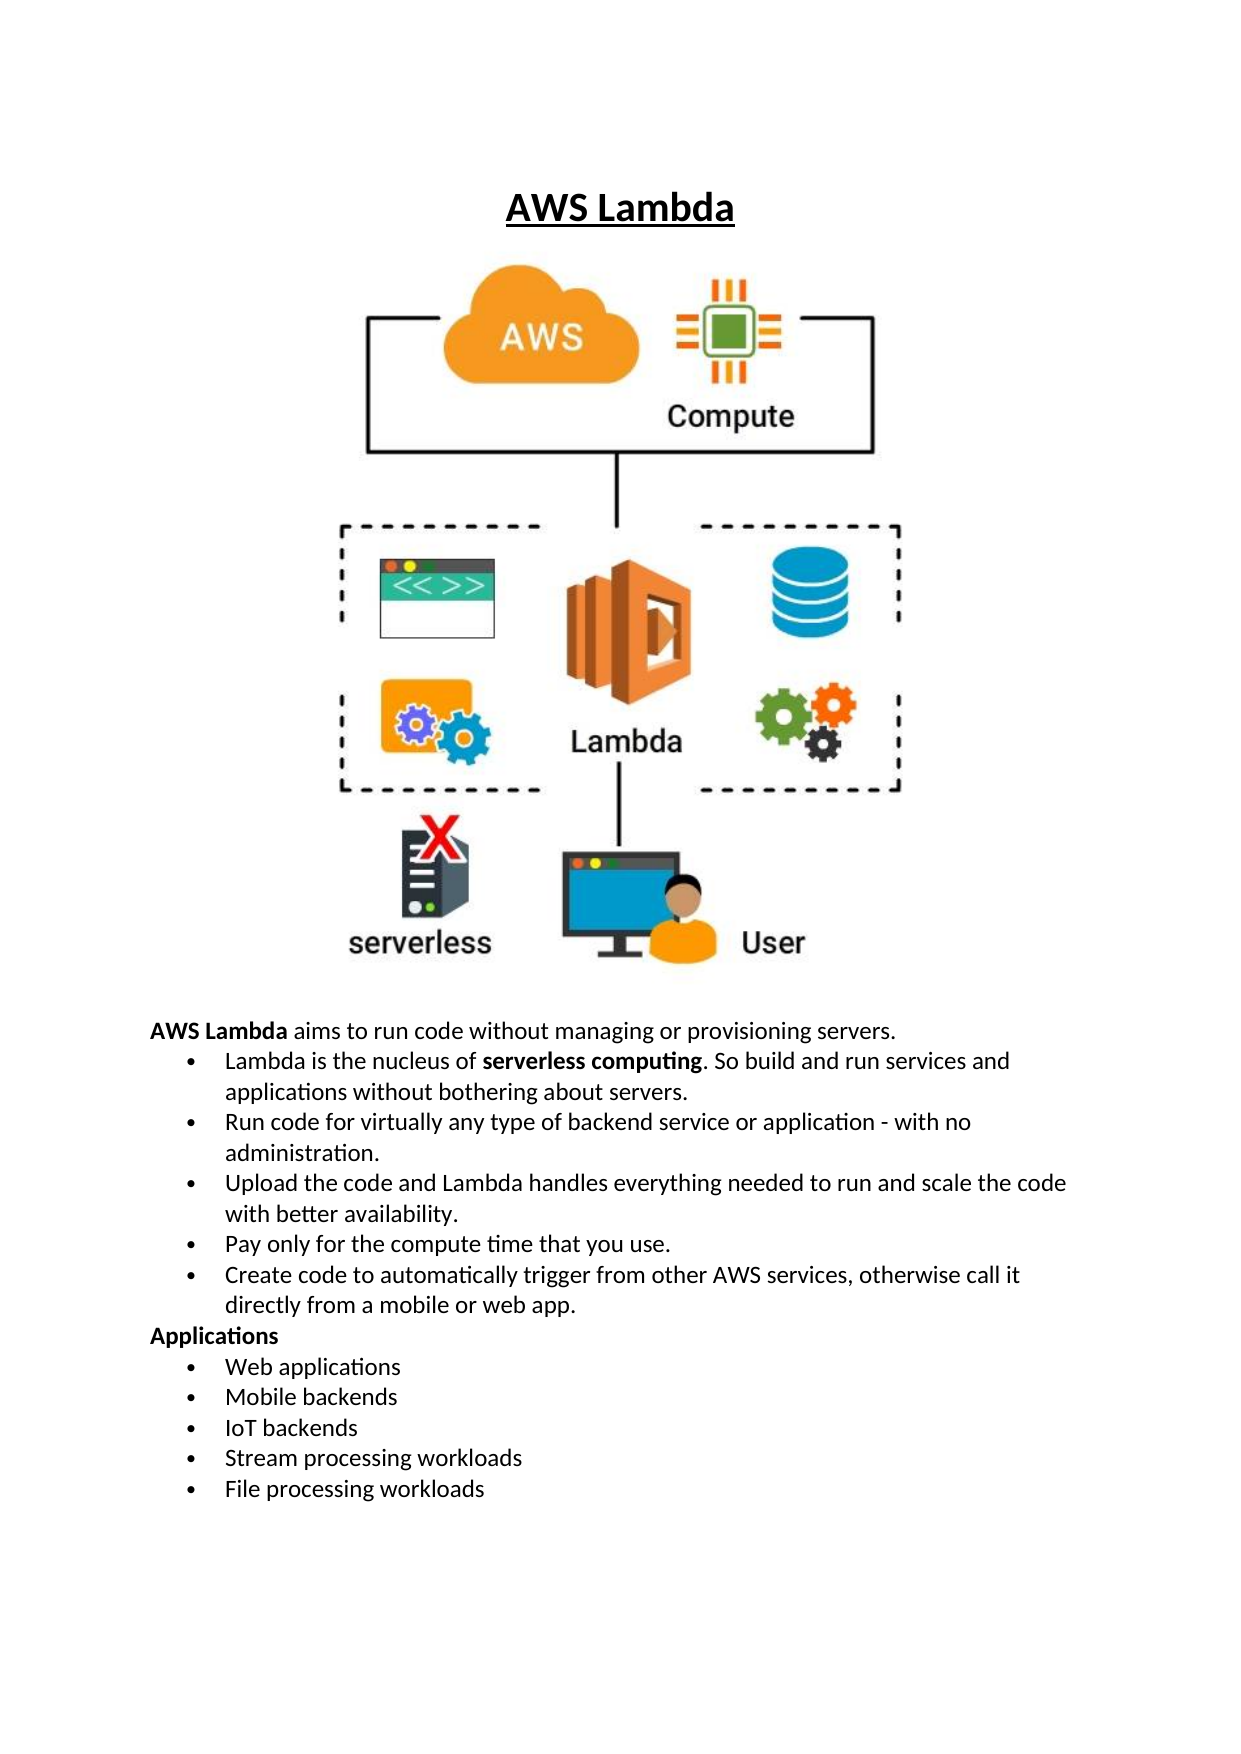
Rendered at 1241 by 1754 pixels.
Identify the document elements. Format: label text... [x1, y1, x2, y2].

list Create code to automatically trigger from other AWS services, otherwise call it directly from a mobile or web app. [187, 1259, 1090, 1320]
picture [150, 231, 1091, 1015]
text AWS Lambda [150, 181, 1090, 231]
list Mobile backends [187, 1381, 1090, 1412]
text AWS Lambda aims to run code without managing or provisioning servers. [150, 1015, 1090, 1045]
list Stream processing workloads [187, 1442, 1090, 1473]
list Pay only for the compute time that you use. [187, 1228, 1090, 1259]
list Run code for virtually any type of backend service or application - with no administration. [187, 1106, 1090, 1167]
list Upload the code and Lambda handles everything needed to run and scale the code with better availability. [187, 1167, 1090, 1228]
list IoT backends [187, 1412, 1090, 1442]
list File processing workloads [187, 1473, 1090, 1503]
list Lambda is the nucleus of serverless computing. So build and run services and applications without bothering about servers. [187, 1045, 1090, 1106]
text Applications [150, 1320, 1090, 1351]
list Web applications [187, 1351, 1090, 1381]
